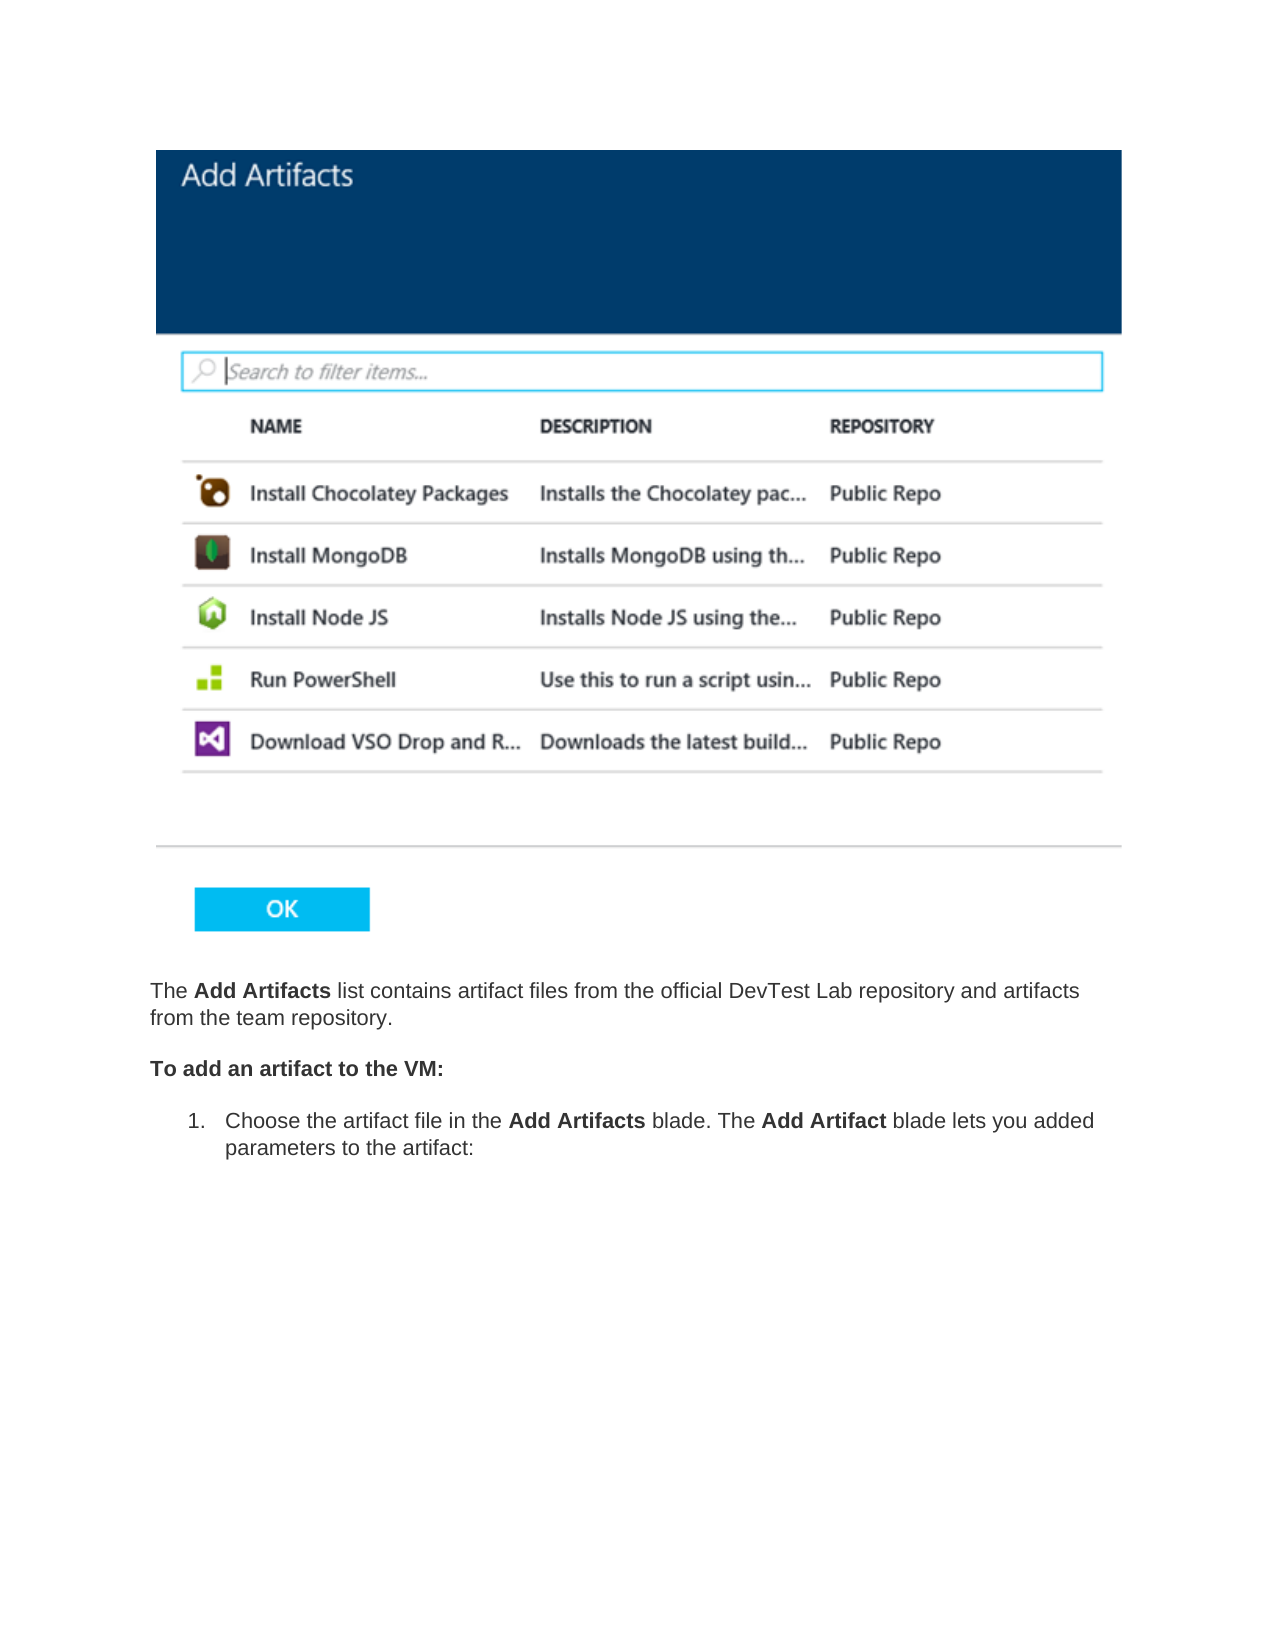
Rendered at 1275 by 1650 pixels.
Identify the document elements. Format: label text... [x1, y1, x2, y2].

text To add an artifact to the VM: [150, 1056, 1125, 1082]
picture [156, 150, 1122, 952]
text The Add Artifacts list contains artifact files from the official DevTest Lab repository and artifacts from the team repository. [150, 977, 1125, 1030]
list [187, 1107, 1125, 1160]
